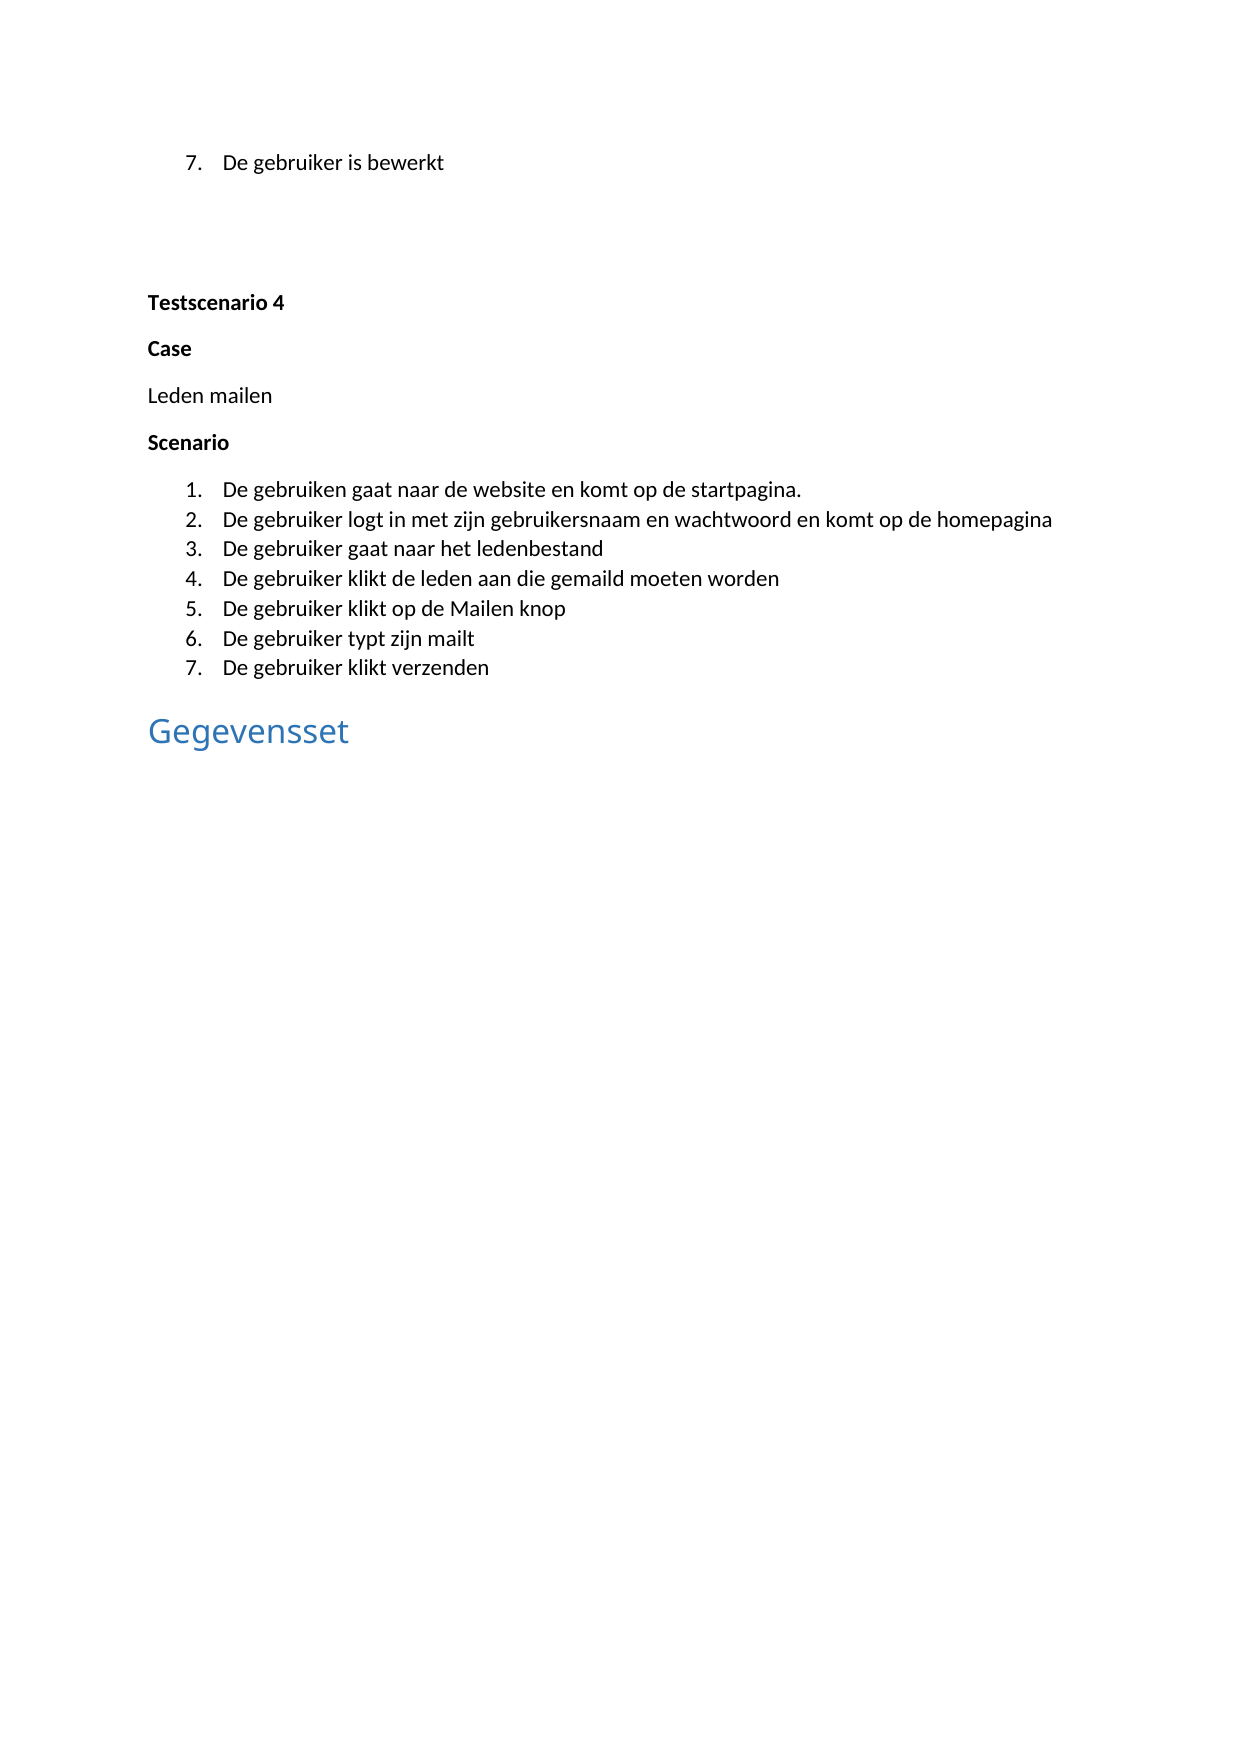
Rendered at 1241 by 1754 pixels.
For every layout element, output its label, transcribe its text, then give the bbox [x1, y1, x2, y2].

list De gebruiken gaat naar de website en komt op de startpagina. [185, 475, 1093, 503]
list De gebruiker klikt de leden aan die gemaild moeten worden [185, 564, 1093, 592]
list De gebruiker logt in met zijn gebruikersnaam en wachtwoord en komt op de homepagina [185, 505, 1093, 533]
text Leden mailen [148, 381, 1093, 409]
list De gebruiker typt zijn mailt [185, 624, 1093, 652]
list De gebruiker is bewerkt [185, 148, 1093, 176]
text Scenario [148, 428, 1093, 456]
list De gebruiker klikt op de Mailen knop [185, 594, 1093, 622]
text Case [148, 334, 1093, 363]
list De gebruiker klikt verzenden [185, 653, 1093, 681]
list De gebruiker gaat naar het ledenbestand [185, 534, 1093, 563]
text Testscenario 4 [148, 288, 1093, 316]
subtitle Gegevensset [148, 708, 1093, 753]
